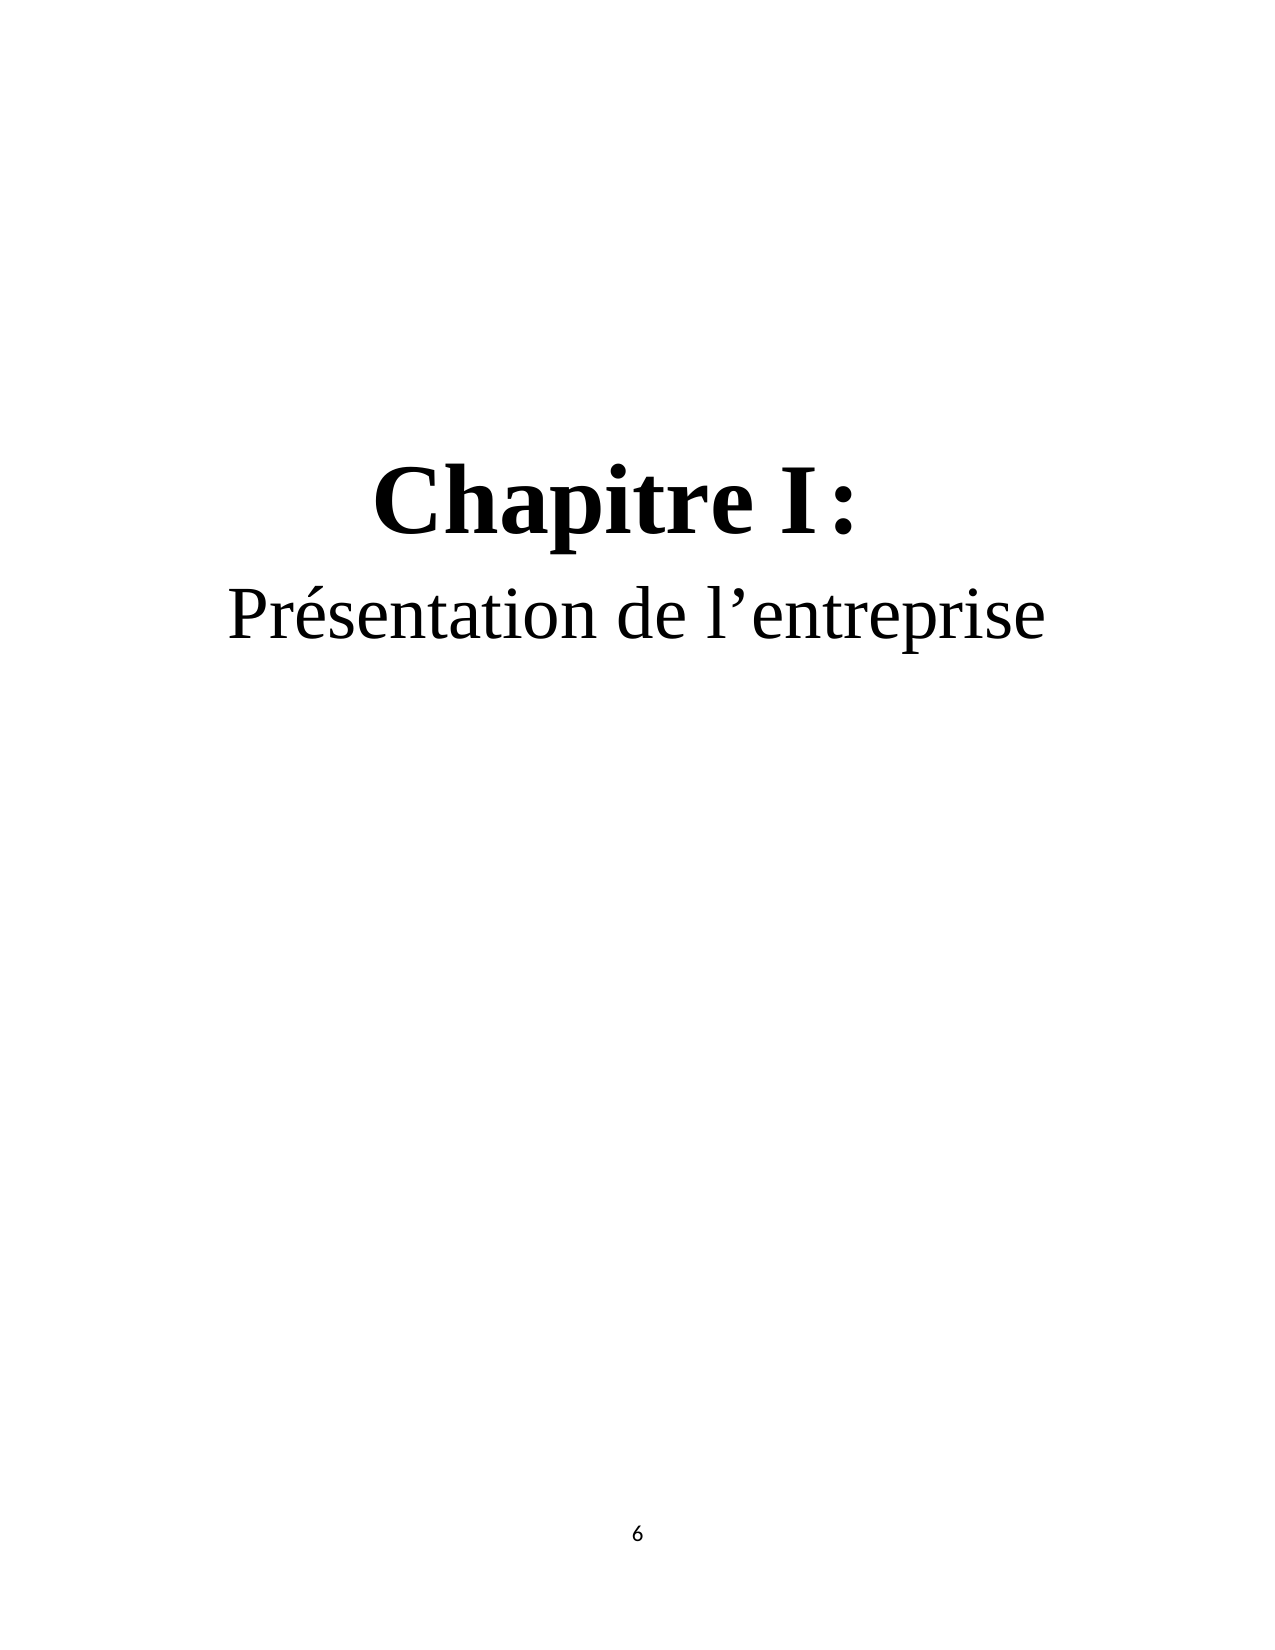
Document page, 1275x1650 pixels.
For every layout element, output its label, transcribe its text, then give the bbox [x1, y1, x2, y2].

subtitle Chapitre I : [297, 439, 1125, 554]
subtitle Présentation de l’entreprise [150, 568, 1125, 654]
